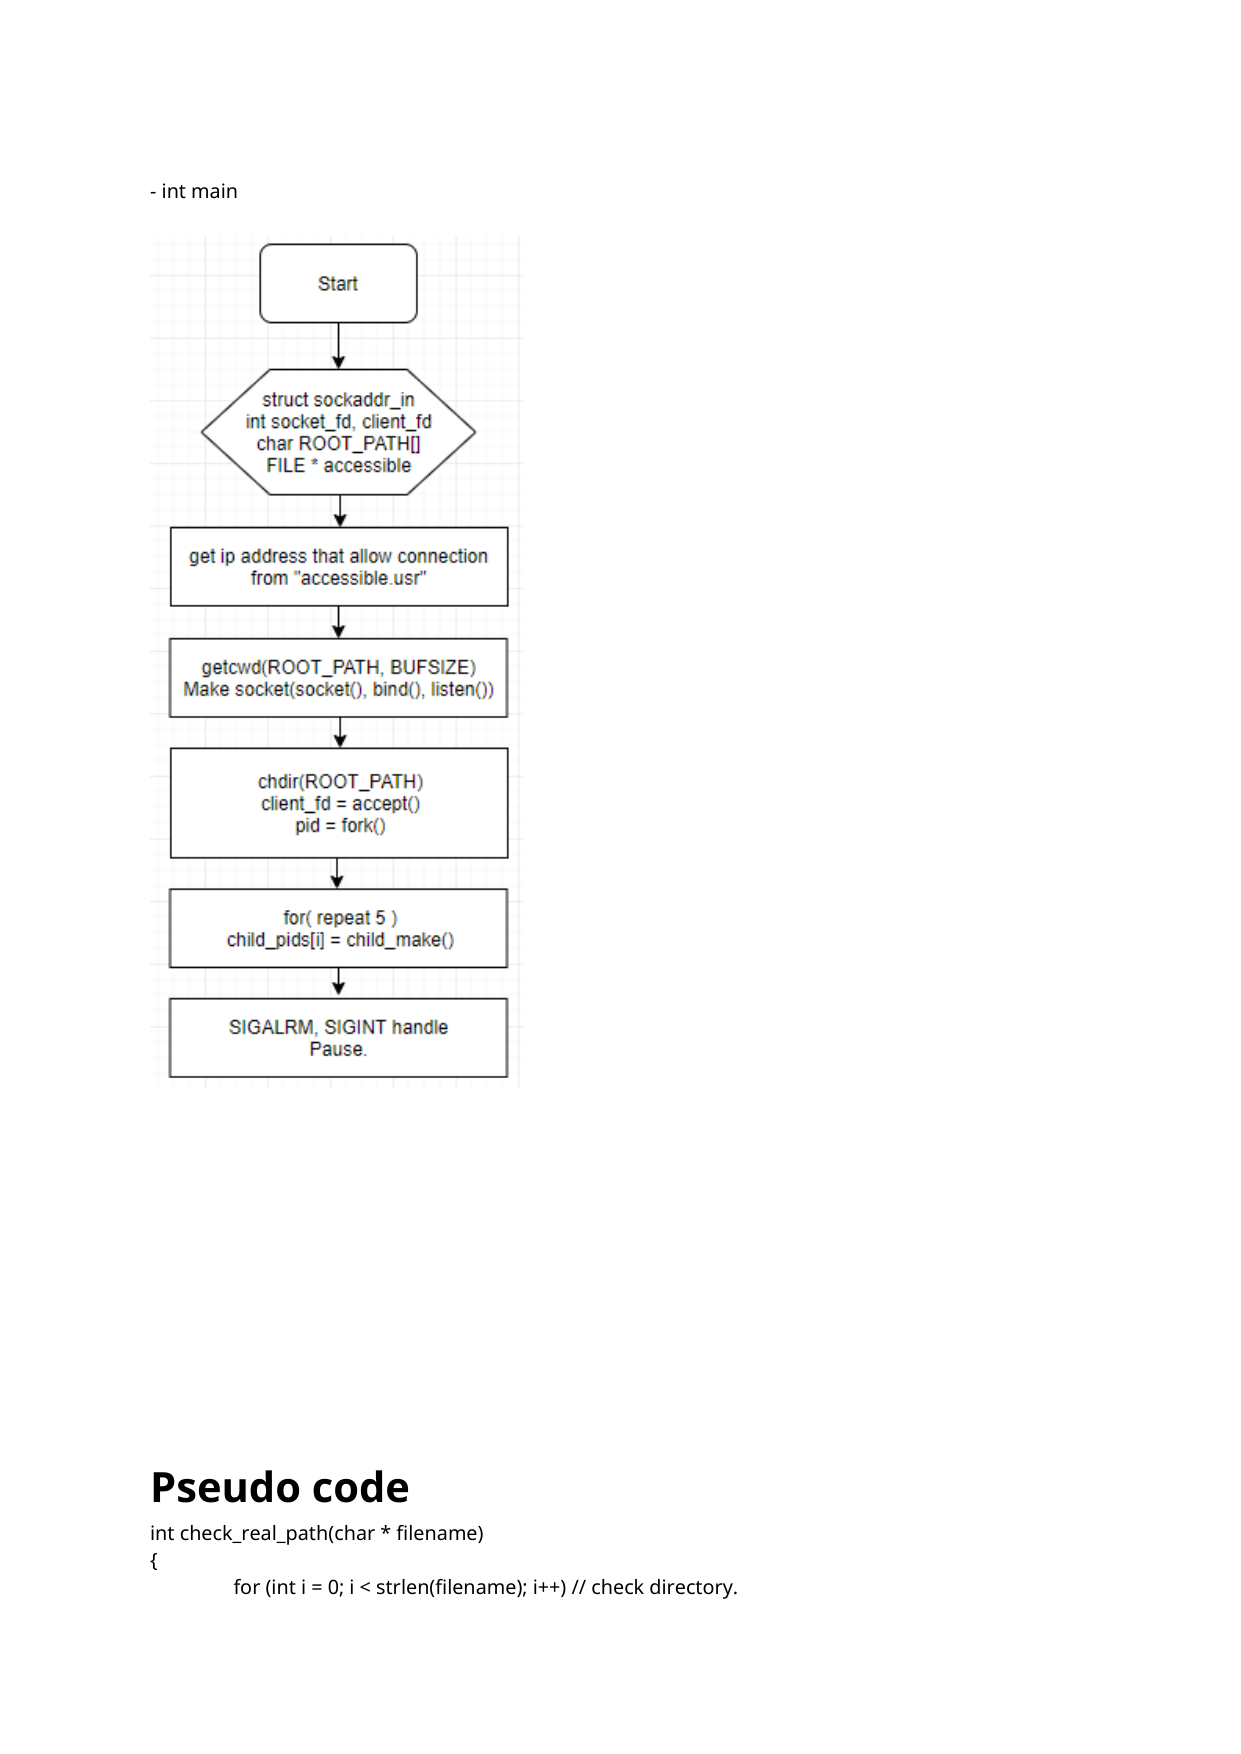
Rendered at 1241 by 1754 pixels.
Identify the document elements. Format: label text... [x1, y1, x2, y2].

text - int main [150, 177, 1090, 204]
text for (int i = 0; i < strlen(filename); i++) // check directory. [150, 1573, 1090, 1600]
text Pseudo code [150, 1458, 1090, 1515]
text { [150, 1546, 1090, 1573]
text int check_real_path(char * filename) [150, 1519, 1090, 1546]
picture [150, 236, 523, 1089]
